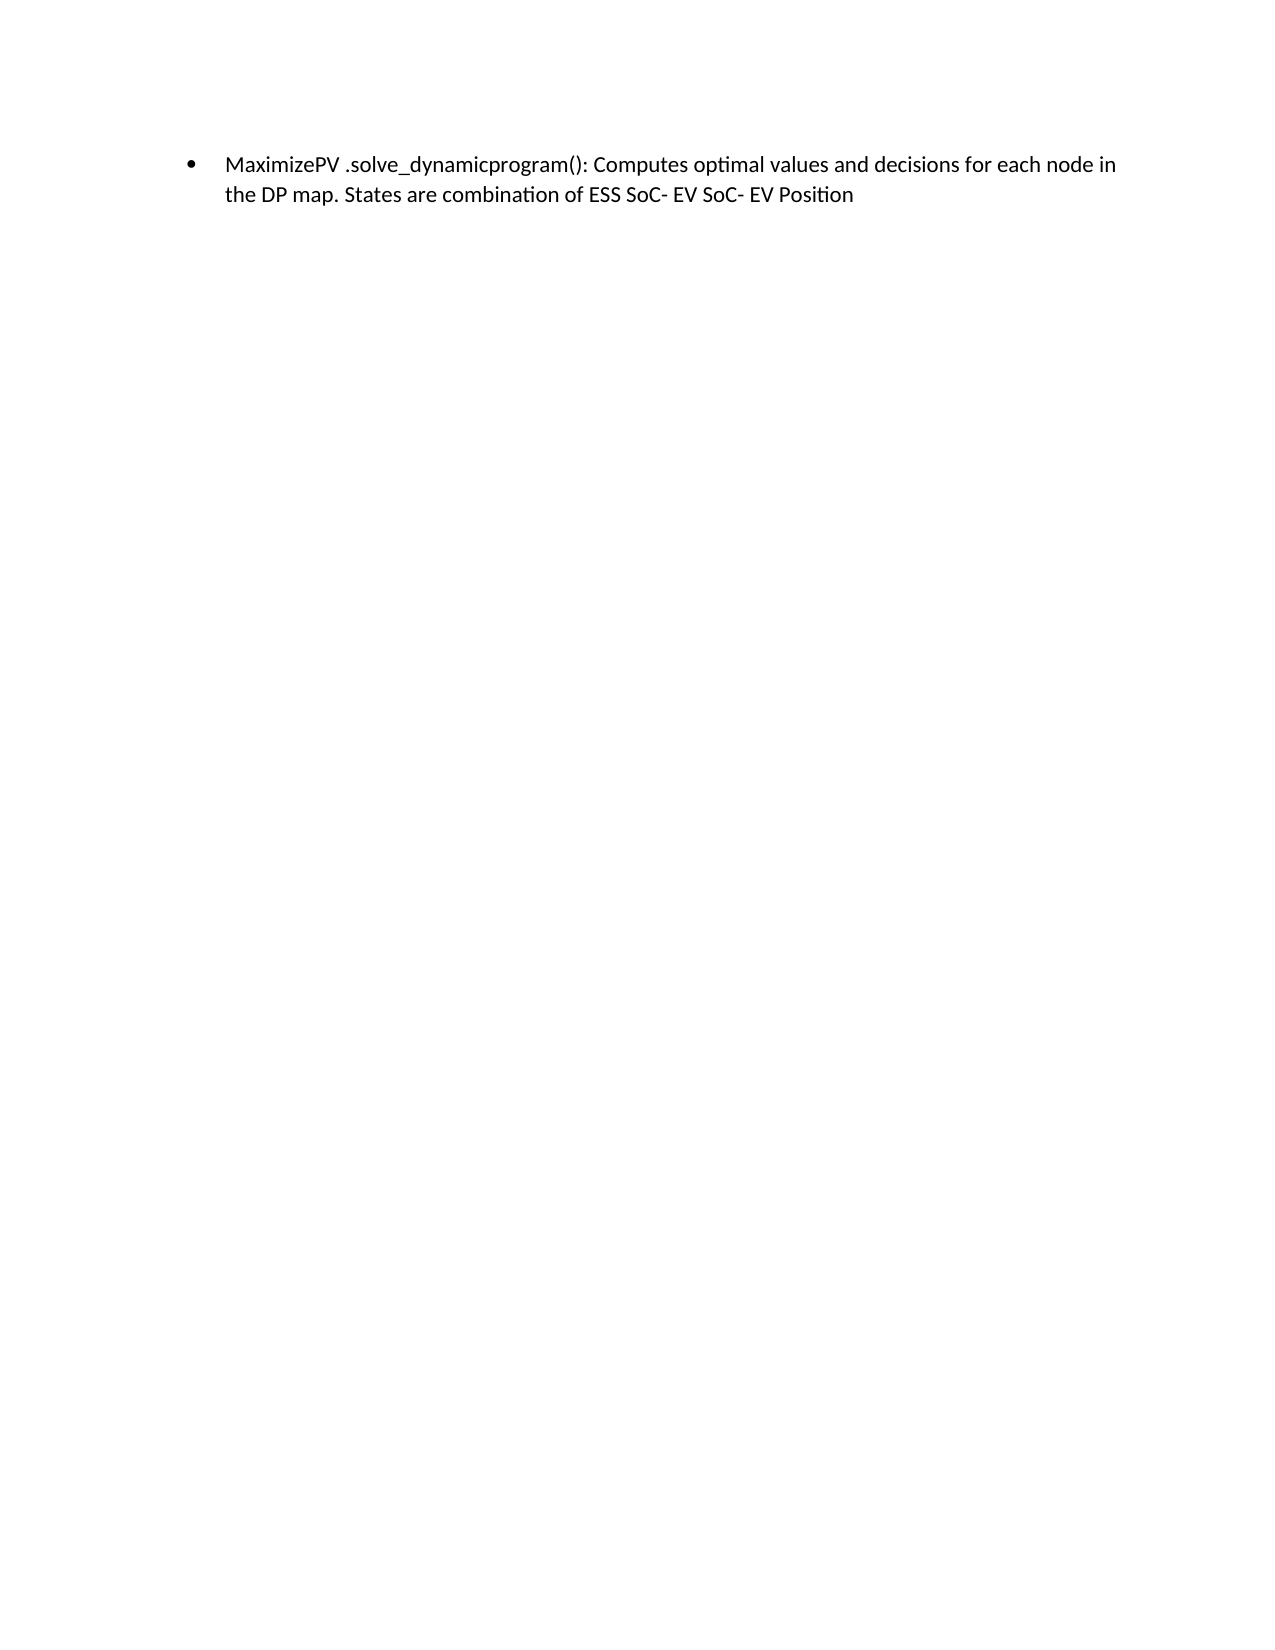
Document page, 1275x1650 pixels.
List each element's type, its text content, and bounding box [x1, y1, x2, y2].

list MaximizePV .solve_dynamicprogram(): Computes optimal values and decisions for each node in the DP map. States are combination of ESS SoC- EV SoC- EV Position [187, 150, 1125, 208]
